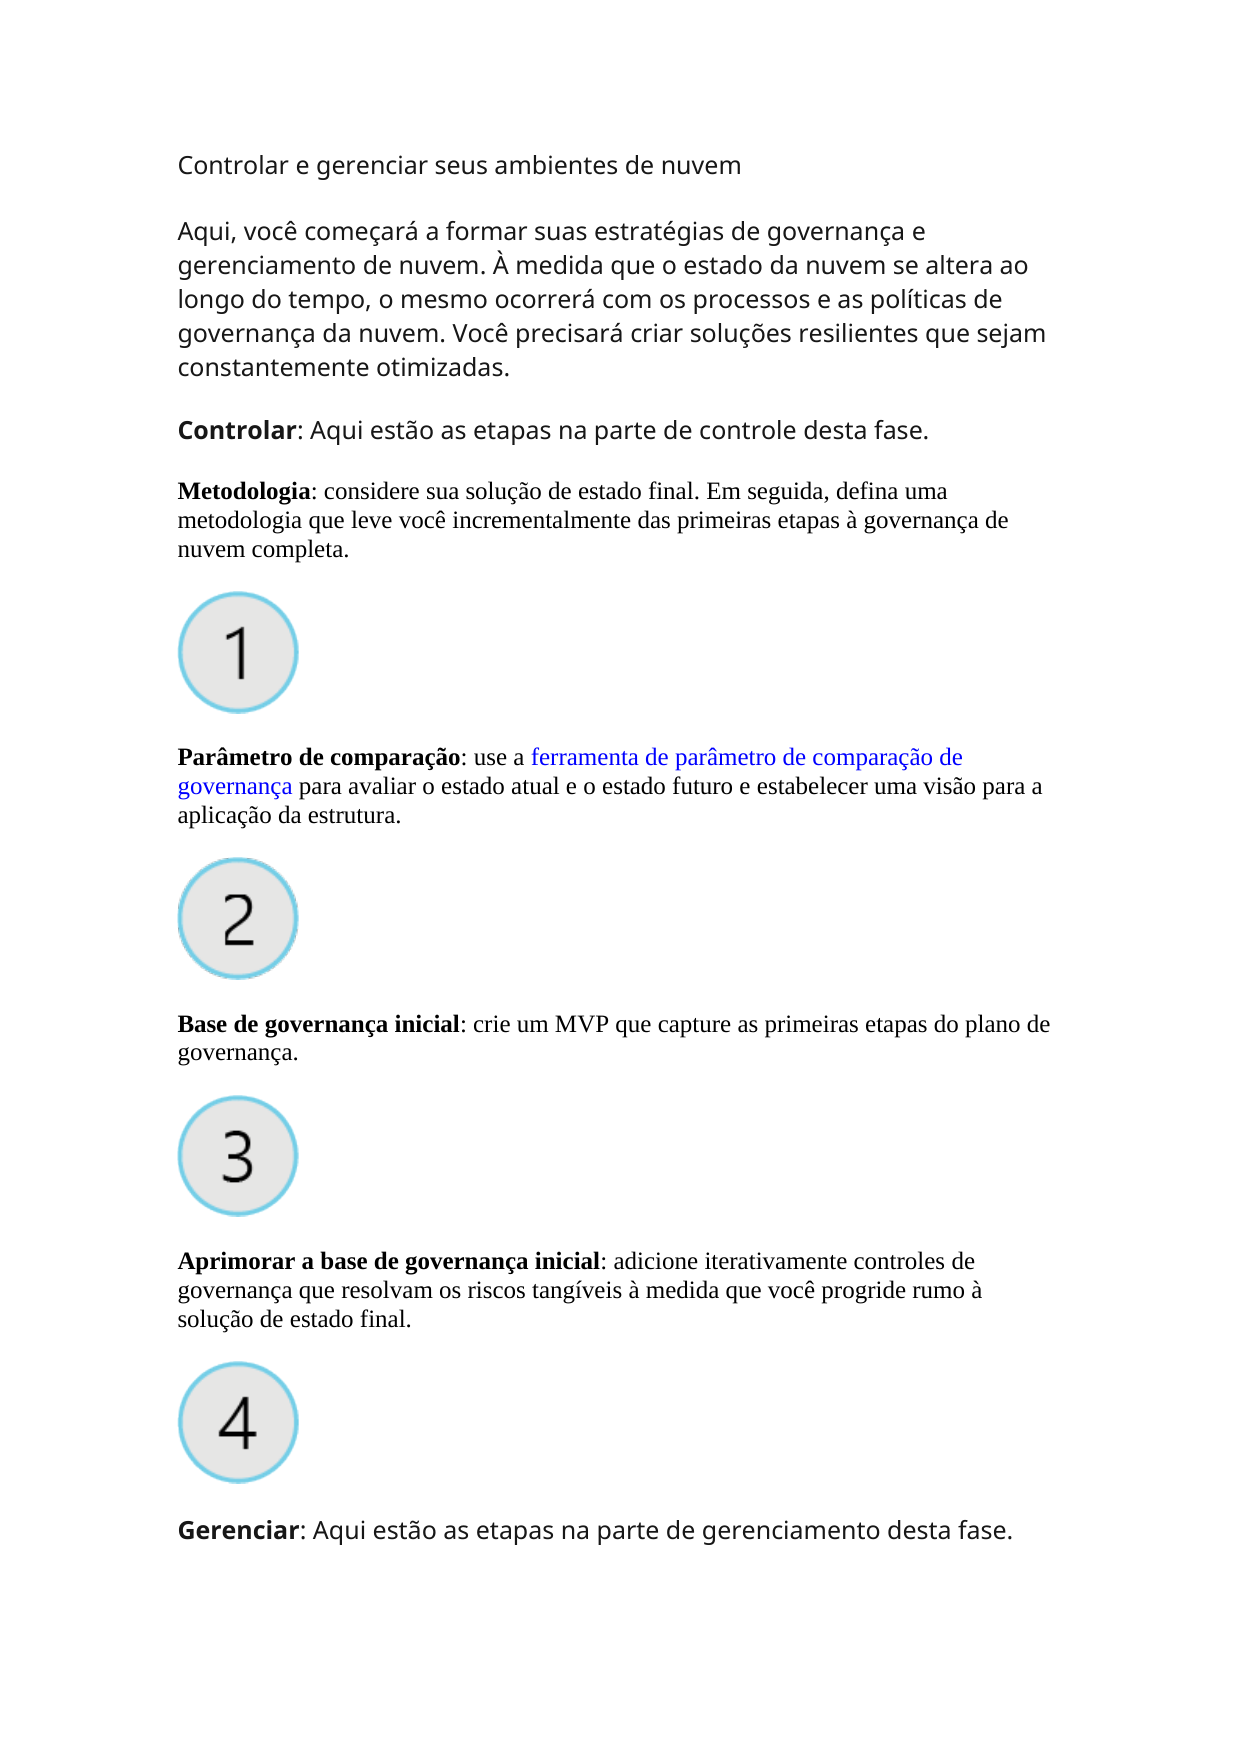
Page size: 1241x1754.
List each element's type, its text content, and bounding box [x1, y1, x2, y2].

picture [177, 591, 299, 714]
text Gerenciar: Aqui estão as etapas na parte de gerenciamento desta fase. [177, 1512, 1063, 1547]
text Aqui, você começará a formar suas estratégias de governança e gerenciamento de nuvem. À medida que o estado da nuvem se altera ao longo do tempo, o mesmo ocorrerá com os processos e as políticas de governança da nuvem. Você precisará criar soluções resilientes que sejam constantemente otimizadas. [177, 213, 1063, 384]
text Base de governança inicial: crie um MVP que capture as primeiras etapas do plano de governança. [177, 1009, 1063, 1066]
text Controlar: Aqui estão as etapas na parte de controle desta fase. [177, 413, 1063, 447]
picture [177, 1095, 299, 1217]
subtitle Controlar e gerenciar seus ambientes de nuvem [177, 148, 1063, 182]
picture [177, 1361, 299, 1484]
text Metodologia: considere sua solução de estado final. Em seguida, defina uma metodologia que leve você incrementalmente das primeiras etapas à governança de nuvem completa. [177, 476, 1063, 562]
picture [177, 857, 299, 980]
text Parâmetro de comparação: use a ferramenta de parâmetro de comparação de governança para avaliar o estado atual e o estado futuro e estabelecer uma visão para a aplicação da estrutura. [177, 742, 1063, 829]
text Aprimorar a base de governança inicial: adicione iterativamente controles de governança que resolvam os riscos tangíveis à medida que você progride rumo à solução de estado final. [177, 1246, 1063, 1332]
